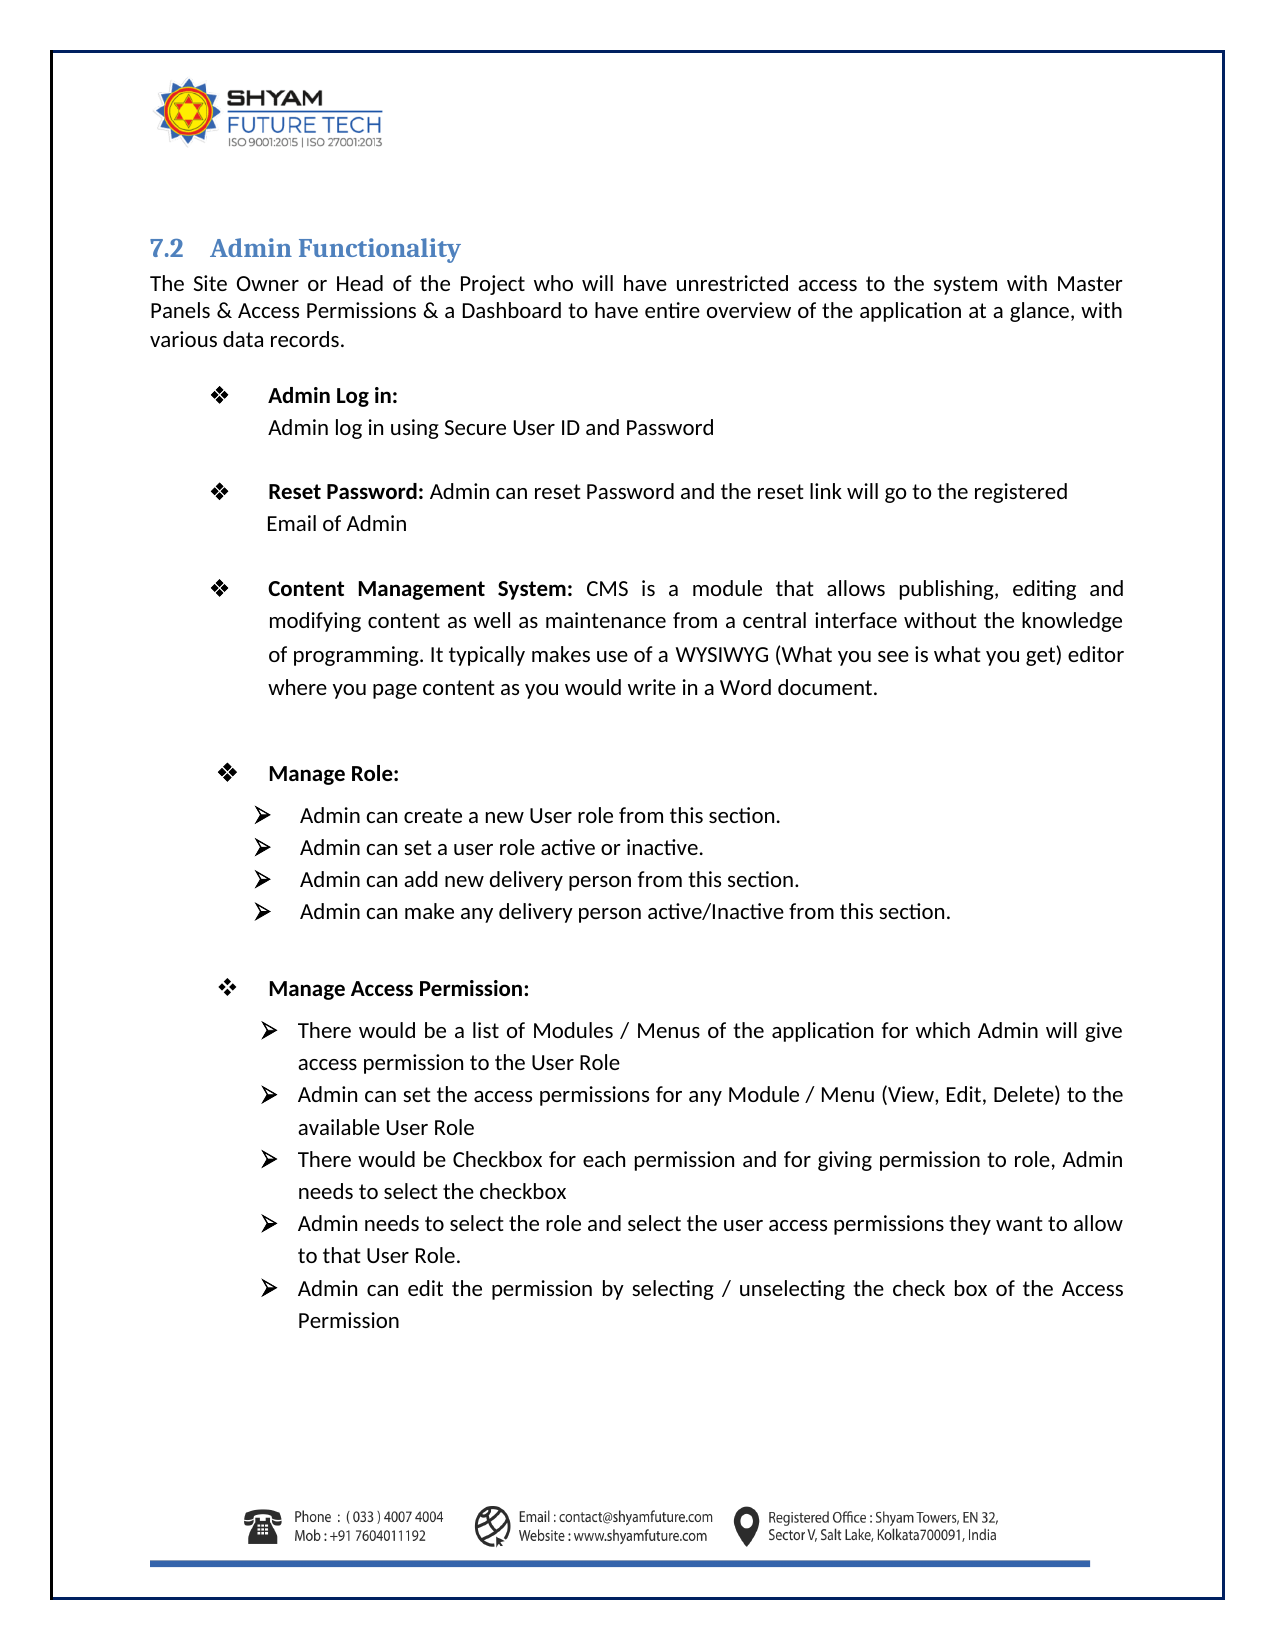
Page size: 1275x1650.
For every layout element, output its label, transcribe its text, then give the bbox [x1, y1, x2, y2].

list Email of Admin [225, 509, 1125, 537]
list Admin can make any delivery person active/Inactive from this section. [253, 897, 1125, 925]
picture [150, 1487, 1091, 1577]
list Content Management System: CMS is a module that allows publishing, editing and modifying content as well as maintenance from a central interface without the knowledge of programming. It typically makes use of a WYSIWYG (What you see is what you get) editor where you page content as you would write in a Word document. [209, 574, 1125, 701]
list Admin Log in: [209, 381, 1125, 409]
list Admin can create a new User role from this section. [253, 801, 1125, 829]
list There would be Checkbox for each permission and for giving permission to role, Admin needs to select the checkbox [260, 1145, 1125, 1205]
list Admin can set a user role active or inactive. [253, 833, 1125, 861]
list There would be a list of Modules / Menus of the application for which Admin will give access permission to the User Role [260, 1016, 1125, 1076]
list Admin needs to select the role and select the user access permissions they want to allow to that User Role. [260, 1209, 1125, 1269]
list Admin can edit the permission by selecting / unselecting the check box of the Access Permission [260, 1274, 1125, 1334]
picture [150, 73, 389, 152]
list Admin can add new delivery person from this section. [253, 865, 1125, 893]
list Admin log in using Secure User ID and Password [225, 413, 1125, 441]
subtitle Admin Functionality [150, 233, 1125, 264]
list Admin can set the access permissions for any Module / Menu (View, Edit, Delete) to the available User Role [260, 1081, 1125, 1141]
list Manage Access Permission: [216, 974, 1125, 1002]
list The Site Owner or Head of the Project who will have unrestricted access to the system with Master Panels & Access Permissions & a Dashboard to have entire overview of the application at a glance, with various data records. [150, 269, 1125, 353]
list Manage Role: [216, 759, 1125, 787]
list Reset Password: Admin can reset Password and the reset link will go to the registered [209, 477, 1125, 505]
